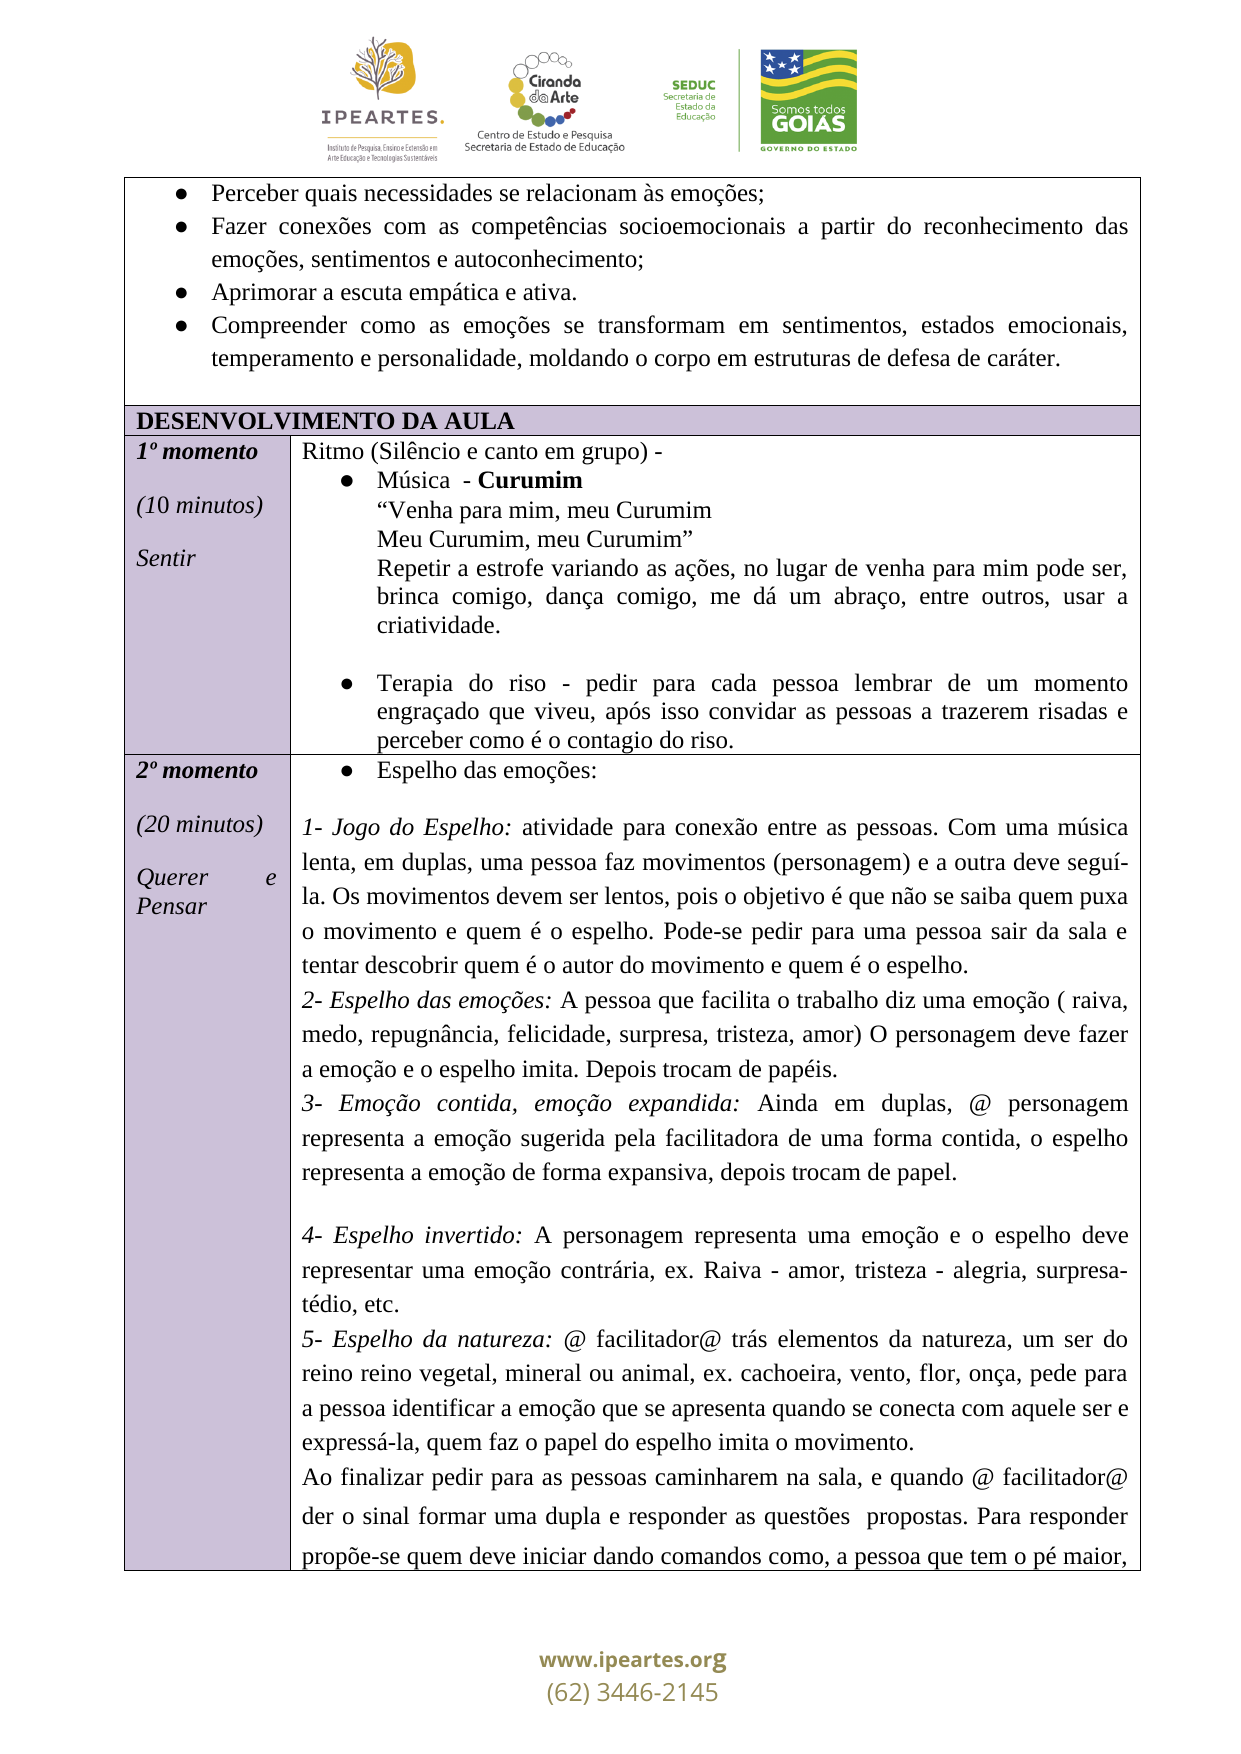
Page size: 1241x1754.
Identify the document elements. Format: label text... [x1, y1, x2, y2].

table_cell 1º momento (10 minutos) Sentir [125, 436, 290, 754]
table_cell Ritmo (Silêncio e canto em grupo) - Música - Curumim “Venha para mim, meu Curumim Meu Curumim, meu Curumim” Repetir a estrofe variando as ações, no lugar de venha para mim pode ser, brinca comigo, dança comigo, me dá um abraço, entre outros, usar a criatividade. Terapia do riso - pedir para cada pessoa lembrar de um momento engraçado que viveu, após isso convidar as pessoas a trazerem risadas e perceber como é o contagio do riso. [291, 436, 1140, 754]
table_cell 2º momento (20 minutos) Querer e Pensar [125, 755, 290, 1570]
picture [275, 0, 881, 177]
table_cell DESENVOLVIMENTO DA AULA [125, 406, 1140, 435]
